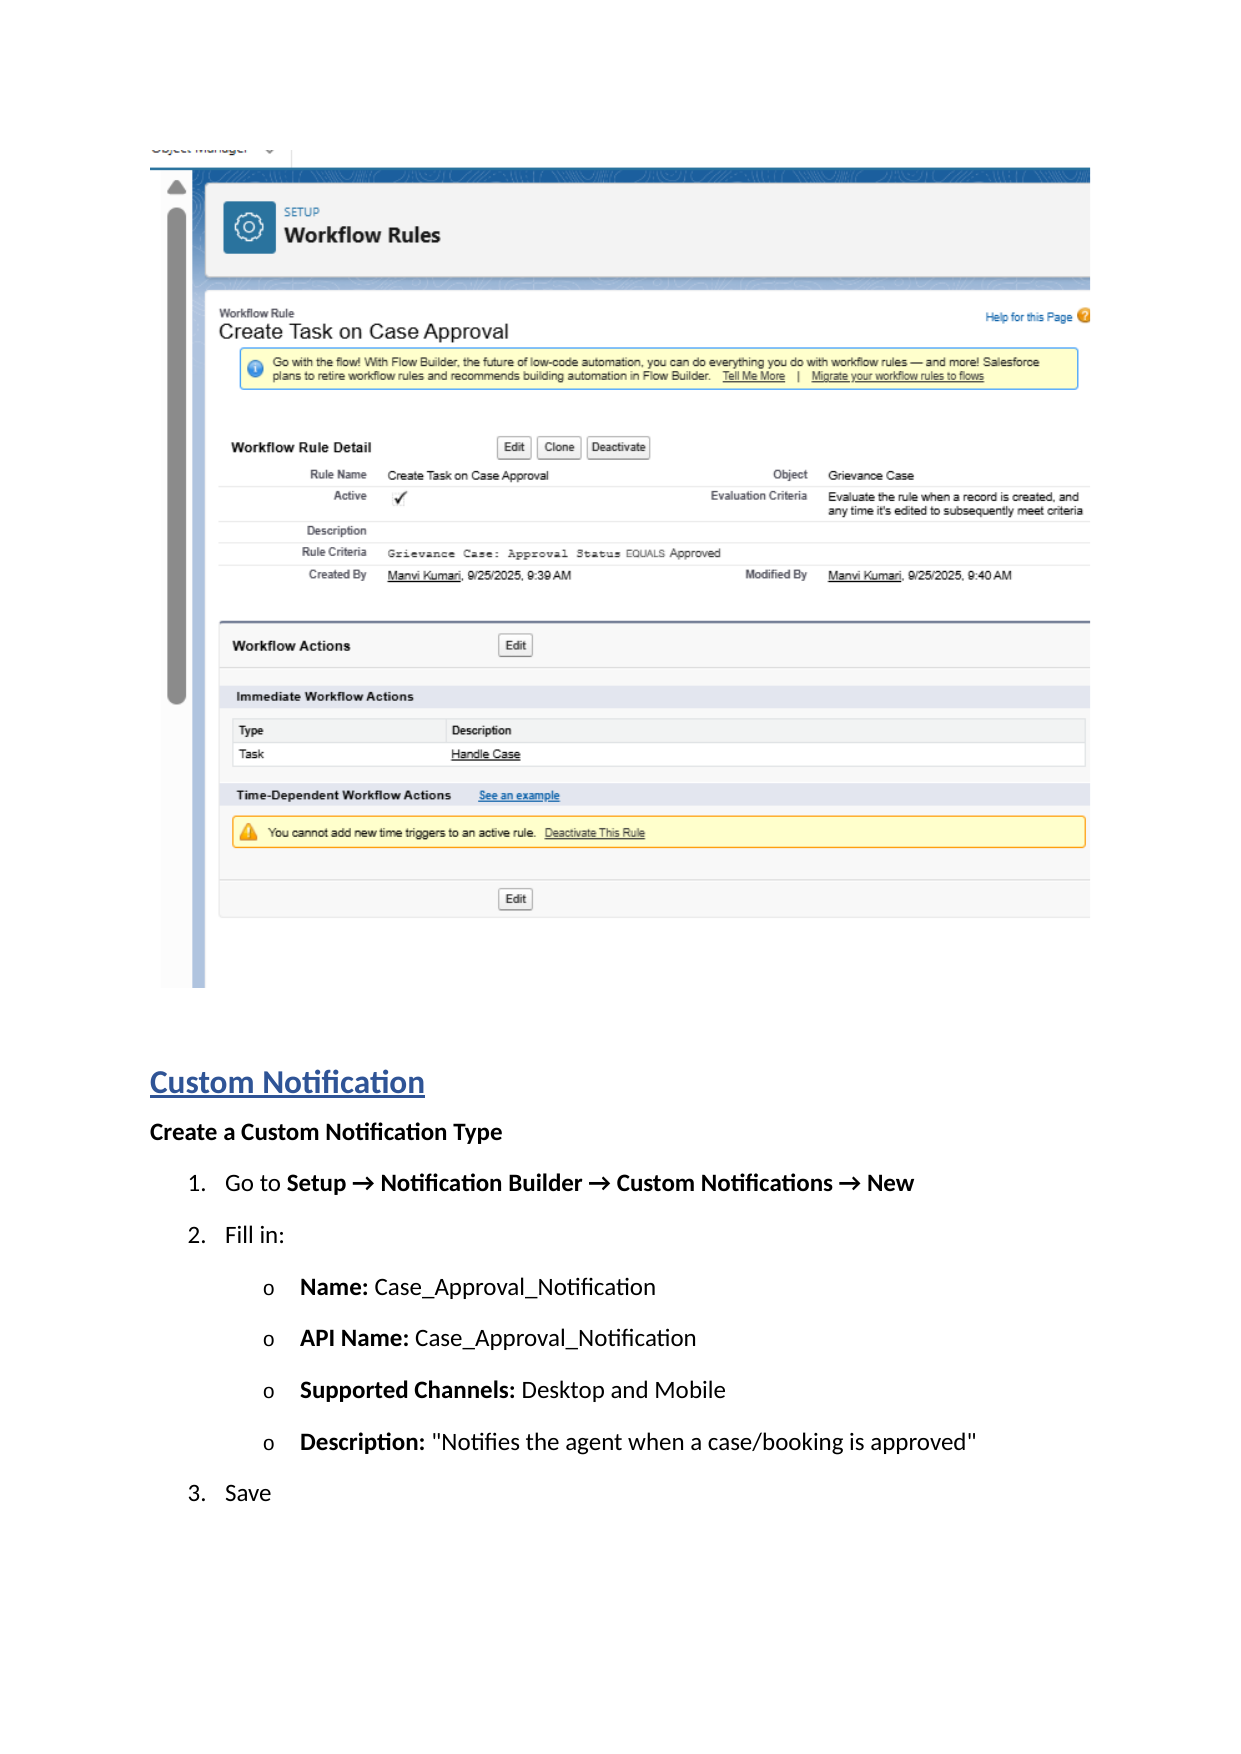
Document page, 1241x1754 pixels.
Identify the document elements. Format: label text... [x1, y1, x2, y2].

picture [150, 150, 1091, 988]
text Create a Custom Notification Type [150, 1116, 1090, 1146]
list Save [187, 1477, 1090, 1508]
list Description: "Notifies the agent when a case/booking is approved" [262, 1426, 1090, 1456]
list API Name: Case_Approval_Notification [262, 1322, 1090, 1353]
subtitle Custom Notification [150, 1061, 1090, 1101]
list Fill in: [187, 1219, 1090, 1250]
list Go to Setup → Notification Builder → Custom Notifications → New [187, 1167, 1090, 1198]
list Supported Channels: Desktop and Mobile [262, 1374, 1090, 1405]
list Name: Case_Approval_Notification [262, 1271, 1090, 1301]
